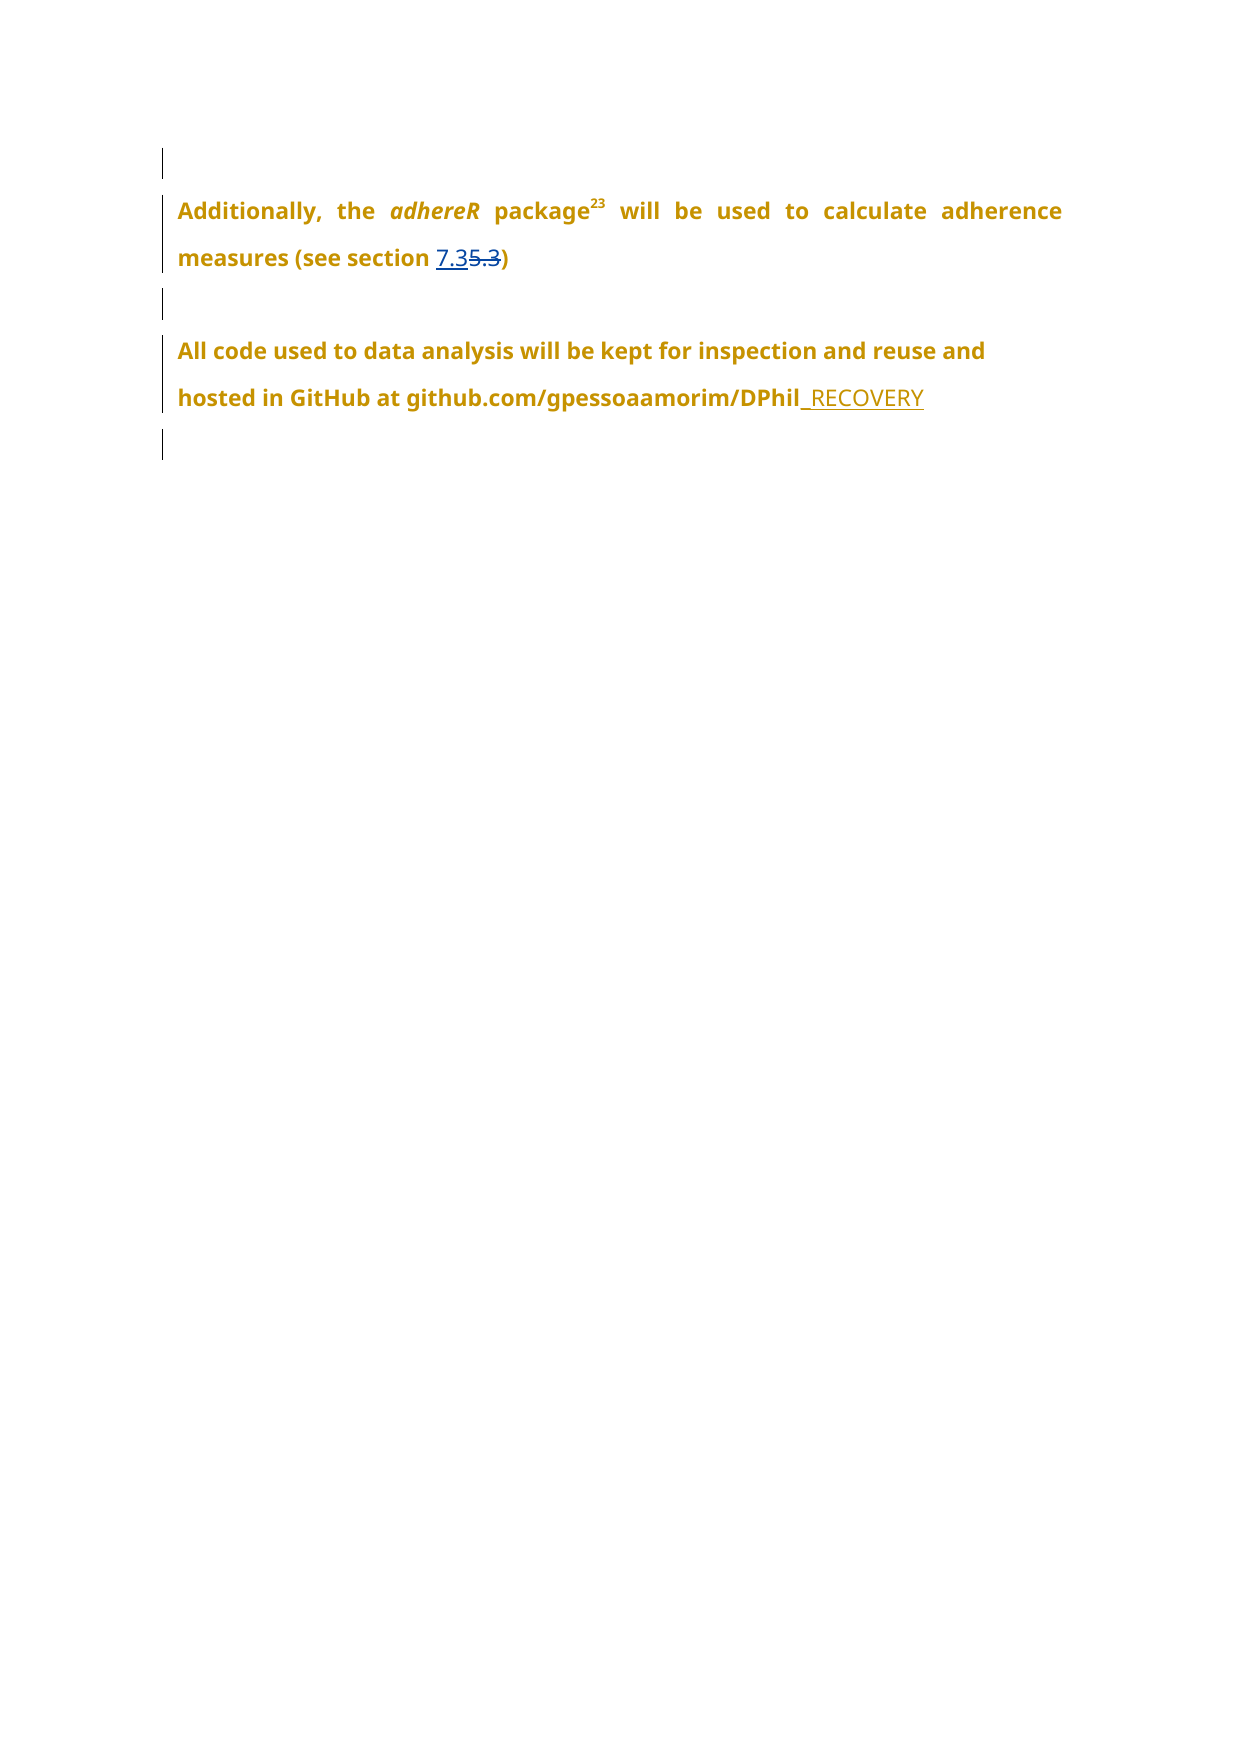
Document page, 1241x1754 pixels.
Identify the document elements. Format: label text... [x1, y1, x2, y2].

text All code used to data analysis will be kept for inspection and reuse and hosted in GitHub at github.com/gpessoaamorim/DPhil [177, 335, 1063, 413]
text Additionally, the adhereR package23 will be used to calculate adherence measures (see section ) [177, 194, 1063, 273]
